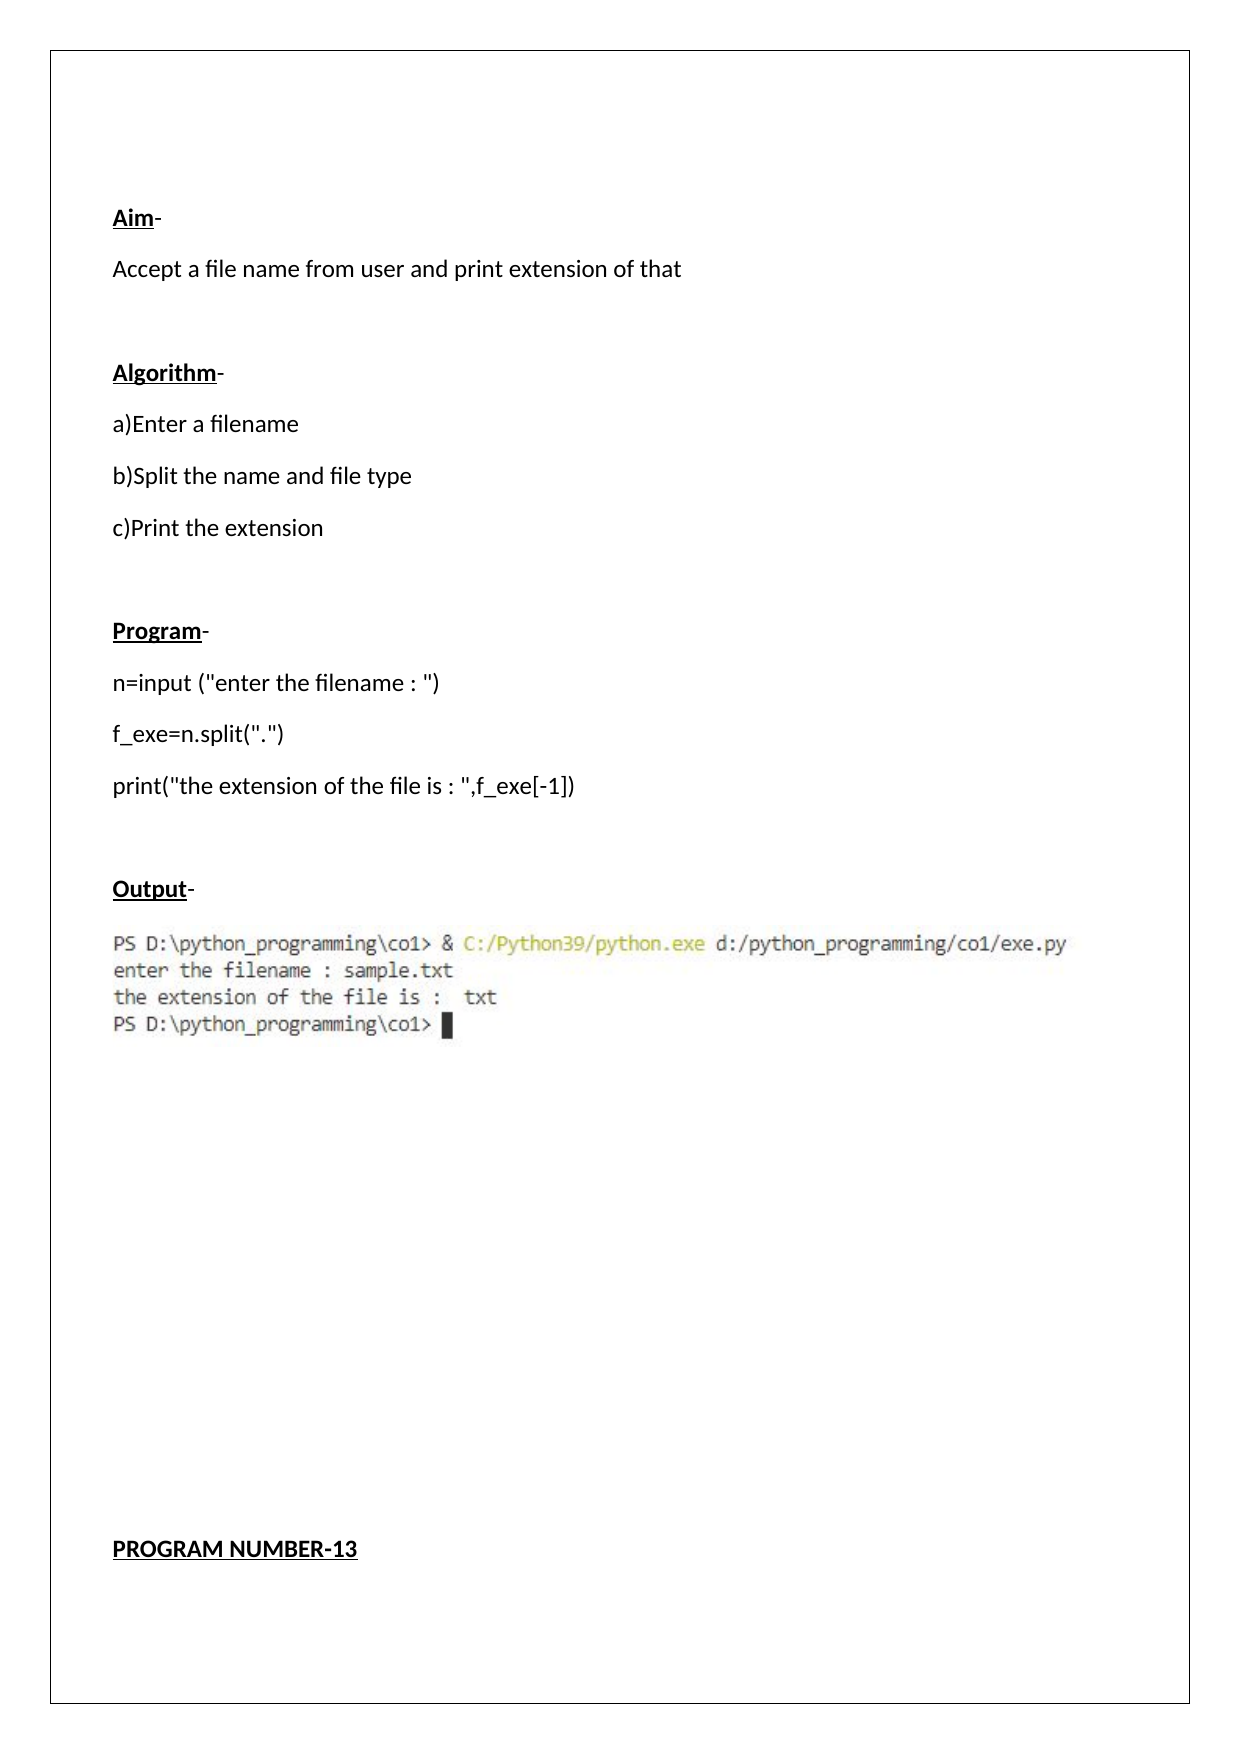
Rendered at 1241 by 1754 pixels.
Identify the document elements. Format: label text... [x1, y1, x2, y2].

text a)Enter a filename [112, 408, 1128, 439]
text f_exe=n.split(".") [112, 718, 1128, 749]
text print("the extension of the file is : ",f_exe[-1]) [112, 770, 1128, 801]
text Aim- [112, 202, 1128, 232]
text n=input ("enter the filename : ") [112, 667, 1128, 697]
text c)Print the extension [112, 512, 1128, 542]
text b)Split the name and file type [112, 460, 1128, 491]
text Output- [112, 873, 1128, 904]
text Accept a file name from user and print extension of that [112, 253, 1128, 284]
text Program- [112, 615, 1128, 646]
picture [112, 925, 1085, 1047]
text PROGRAM NUMBER-13 [112, 1533, 1128, 1563]
text Algorithm- [112, 357, 1128, 387]
